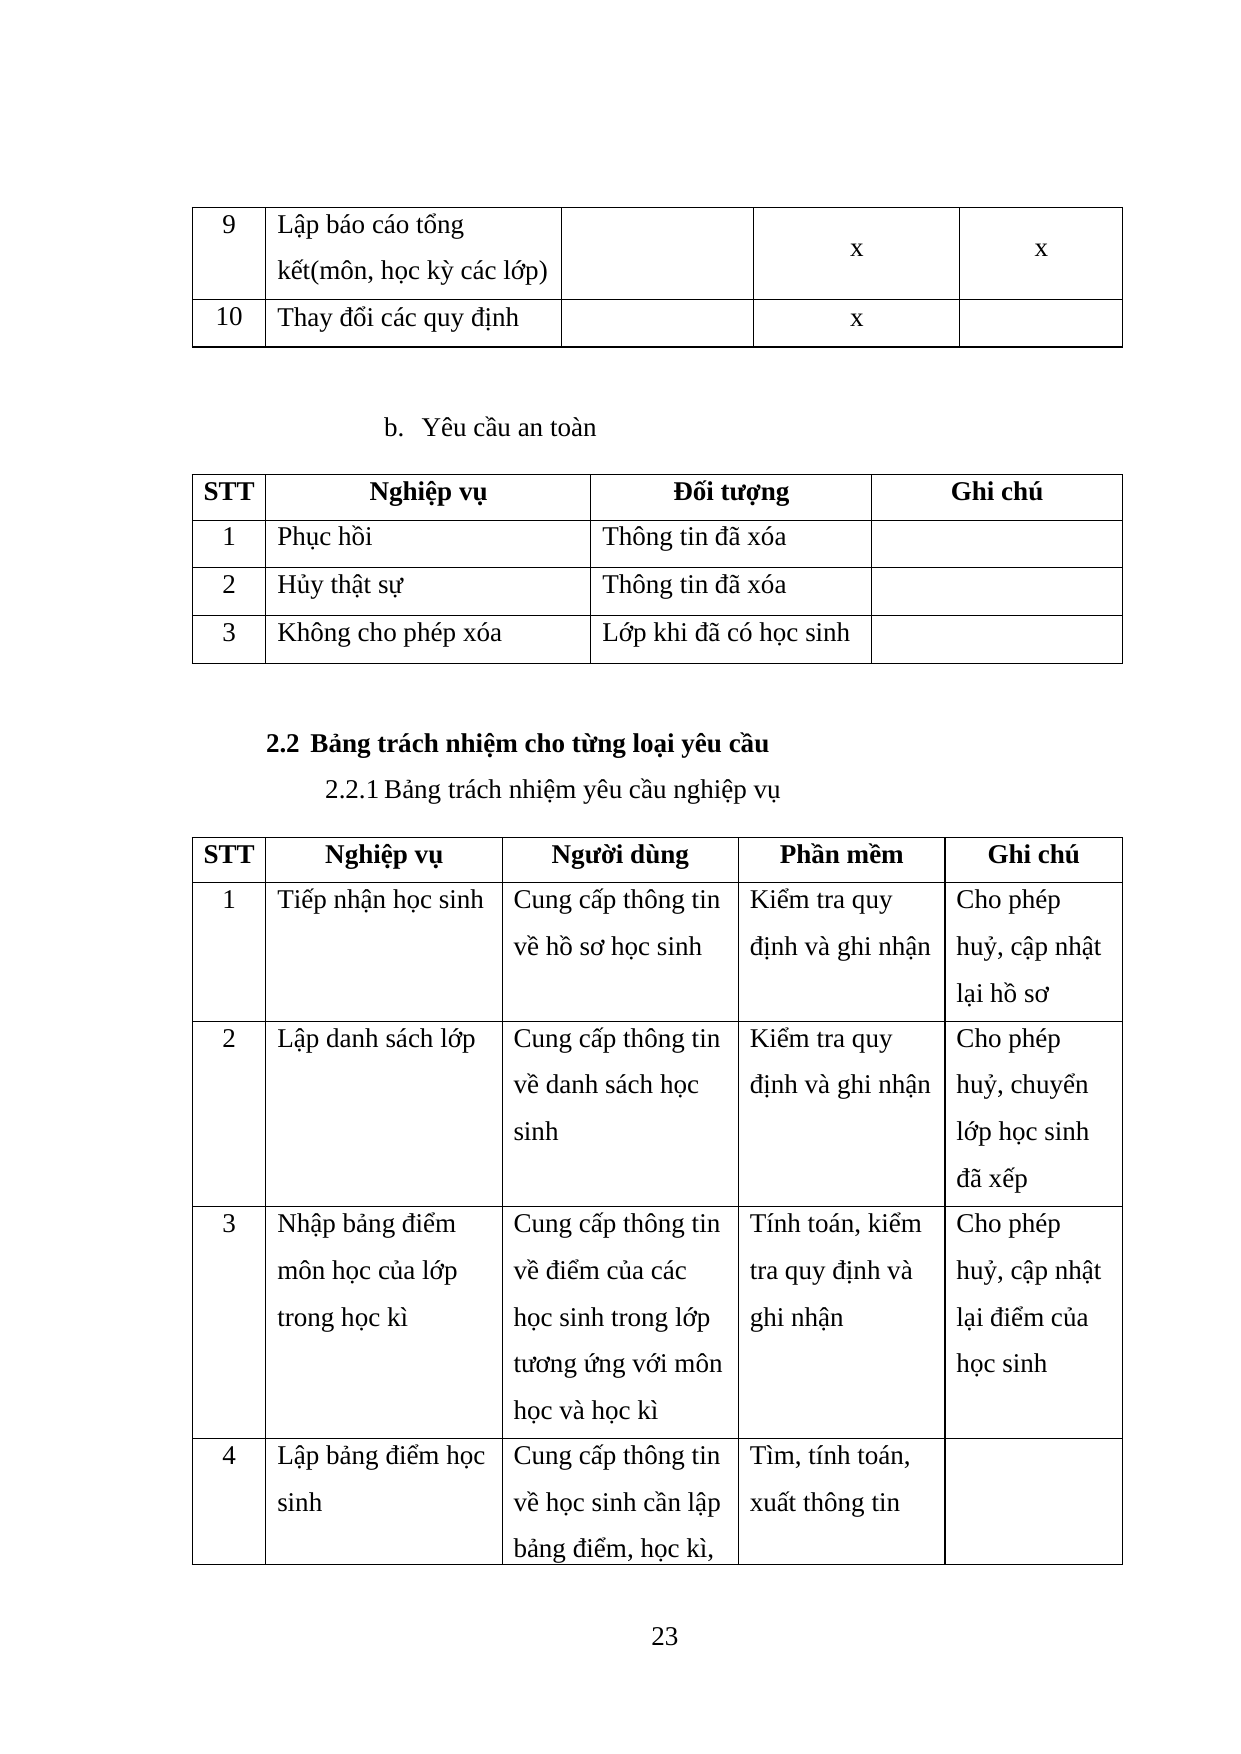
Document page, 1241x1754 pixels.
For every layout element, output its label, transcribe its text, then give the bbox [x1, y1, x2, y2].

table_cell Thông tin đã xóa [591, 568, 871, 615]
table_cell Không cho phép xóa [266, 616, 590, 663]
table_cell Cho phép huỷ, cập nhật lại điểm của học sinh [946, 1207, 1122, 1438]
table_cell Cung cấp thông tin về học sinh cần lập bảng điểm, học kì, năn học [503, 1439, 738, 1564]
table_cell x [754, 208, 959, 299]
table_header Nghiệp vụ [266, 475, 590, 519]
table_cell Cung cấp thông tin về hồ sơ học sinh [503, 883, 738, 1021]
table_cell x [960, 208, 1122, 299]
table_cell 3 [193, 616, 265, 663]
table_header Ghi chú [872, 475, 1122, 519]
table_cell Cho phép huỷ, cập nhật lại hồ sơ [946, 883, 1122, 1021]
list Bảng trách nhiệm cho từng loại yêu cầu [266, 727, 1122, 758]
table_cell Cho phép huỷ, chuyển lớp học sinh đã xếp [946, 1022, 1122, 1206]
table_cell [960, 300, 1122, 346]
table_cell Lập báo cáo tổng kết(môn, học kỳ các lớp) [266, 208, 561, 299]
table_cell [872, 568, 1122, 615]
table_cell Kiểm tra quy định và ghi nhận [739, 883, 944, 1021]
table_header Đối tượng [591, 475, 871, 519]
table_cell Thông tin đã xóa [591, 521, 871, 567]
table_cell 4 [193, 1439, 265, 1564]
table_cell Cung cấp thông tin về danh sách học sinh [503, 1022, 738, 1206]
table_cell [872, 616, 1122, 663]
table_cell Nhập bảng điểm môn học của lớp trong học kì [266, 1207, 502, 1438]
table_header Ghi chú [946, 838, 1122, 882]
table_cell [562, 208, 753, 299]
table_header Phần mềm [739, 838, 944, 882]
table_cell 2 [193, 568, 265, 615]
table_cell Lập bảng điểm học sinh [266, 1439, 502, 1564]
table_cell 9 [193, 208, 265, 299]
table_cell Tiếp nhận học sinh [266, 883, 502, 1021]
table_cell Lớp khi đã có học sinh [591, 616, 871, 663]
table_cell 2 [193, 1022, 265, 1206]
table_cell x [754, 300, 959, 346]
table_cell Thay đổi các quy định [266, 300, 561, 346]
table_cell Hủy thật sự [266, 568, 590, 615]
table_cell 3 [193, 1207, 265, 1438]
table_cell Lập danh sách lớp [266, 1022, 502, 1206]
table_cell Tính toán, kiểm tra quy định và ghi nhận [739, 1207, 944, 1438]
table_cell Kiểm tra quy định và ghi nhận [739, 1022, 944, 1206]
table_cell 1 [193, 883, 265, 1021]
list Yêu cầu an toàn [384, 411, 1122, 442]
list Bảng trách nhiệm yêu cầu nghiệp vụ [325, 774, 1122, 805]
table_header STT [193, 475, 265, 519]
table_header Người dùng [503, 838, 738, 882]
table_cell 10 [193, 300, 265, 346]
table_header STT [193, 838, 265, 882]
table_header Nghiệp vụ [266, 838, 502, 882]
table_cell 1 [193, 521, 265, 567]
table_cell [946, 1439, 1122, 1564]
table_cell [872, 521, 1122, 567]
table_cell [562, 300, 753, 346]
table_cell Cung cấp thông tin về điểm của các học sinh trong lớp tương ứng với môn học và học kì [503, 1207, 738, 1438]
table_cell Phục hồi [266, 521, 590, 567]
table_cell Tìm, tính toán, xuất thông tin liên quan [739, 1439, 944, 1564]
